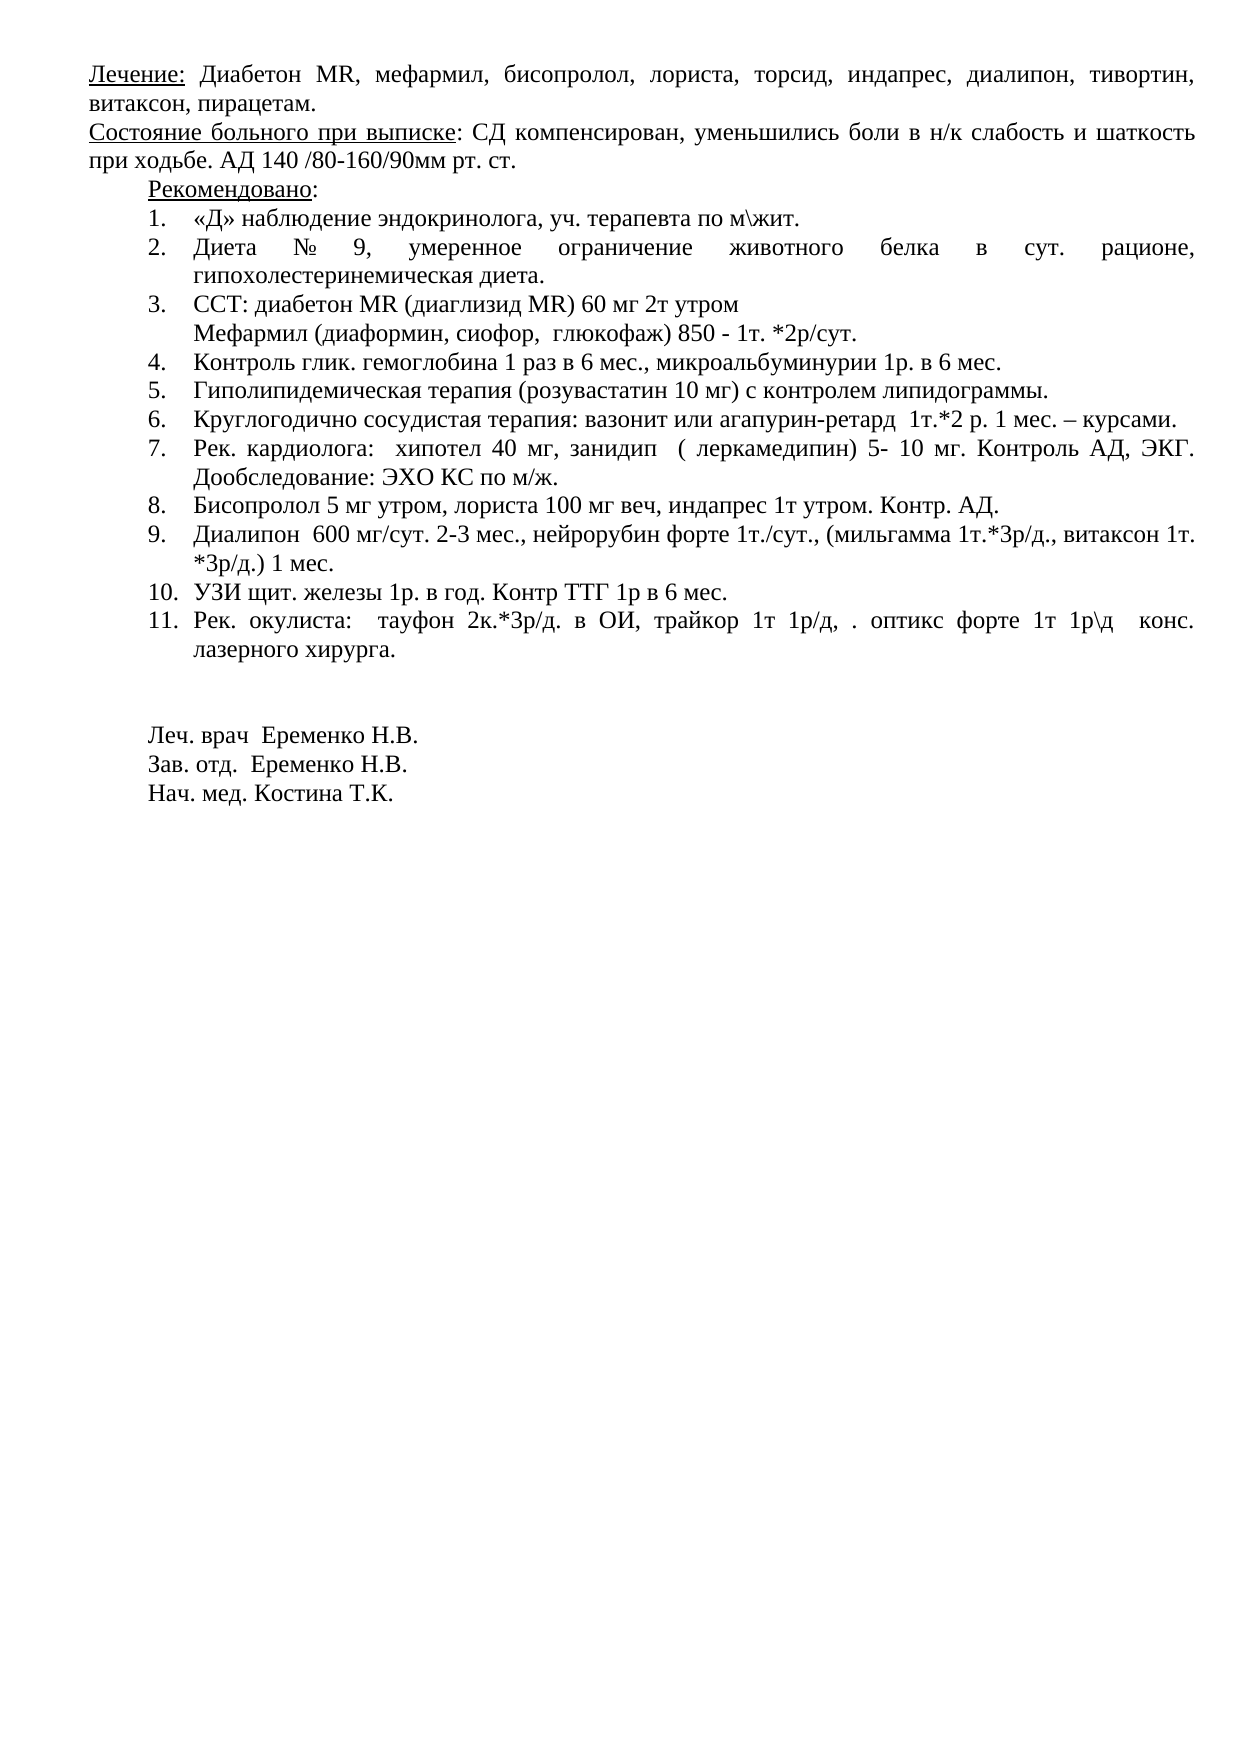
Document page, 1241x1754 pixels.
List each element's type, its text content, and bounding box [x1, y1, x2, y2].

list Бисопролол 5 мг утром, лориста 100 мг веч, индапрес 1т утром. Контр. АД. [148, 490, 1196, 519]
subtitle Леч. врач Еременко Н.В. [148, 720, 1196, 749]
list Рек. окулиста: тауфон 2к.*3р/д. в ОИ, трайкор 1т 1р/д, . оптикс форте 1т 1р\д конс. лазерного хирурга. [148, 605, 1196, 663]
list Круглогодично сосудистая терапия: вазонит или агапурин-ретард 1т.*2 р. 1 мес. – курсами. [148, 404, 1196, 433]
text Нач. мед. Костина Т.К. [148, 778, 1196, 807]
text Мефармил (диаформин, сиофор, глюкофаж) 850 - 1т. *2р/сут. [193, 318, 1196, 347]
list УЗИ щит. железы 1р. в год. Контр ТТГ 1р в 6 мес. [148, 577, 1196, 605]
list «Д» наблюдение эндокринолога, уч. терапевта по м\жит. [148, 203, 1196, 232]
list Диета № 9, умеренное ограничение животного белка в сут. рационе, гипохолестеринемическая диета. [148, 232, 1196, 289]
text Лечение: Диабетон MR, мефармил, бисопролол, лориста, торсид, индапрес, диалипон, тивортин, витаксон, пирацетам. [89, 59, 1196, 117]
text Состояние больного при выписке: СД компенсирован, уменьшились боли в н/к слабость и шаткость при ходьбе. АД 140 /80-160/90мм рт. ст. [89, 117, 1196, 174]
list ССТ: диабетон МR (диаглизид МR) 60 мг 2т утром [148, 289, 1196, 318]
text Зав. отд. Еременко Н.В. [148, 749, 1196, 778]
list Рек. кардиолога: хипотел 40 мг, занидип ( леркамедипин) 5- 10 мг. Контроль АД, ЭКГ. Дообследование: ЭХО КС по м/ж. [148, 433, 1196, 490]
list Контроль глик. гемоглобина 1 раз в 6 мес., микроальбуминурии 1р. в 6 мес. [148, 347, 1196, 375]
list Гиполипидемическая терапия (розувастатин 10 мг) с контролем липидограммы. [148, 375, 1196, 404]
list Диалипон 600 мг/сут. 2-3 мес., нейрорубин форте 1т./сут., (мильгамма 1т.*3р/д., витаксон 1т. *3р/д.) 1 мес. [148, 519, 1196, 577]
text Рекомендовано: [148, 174, 1196, 203]
